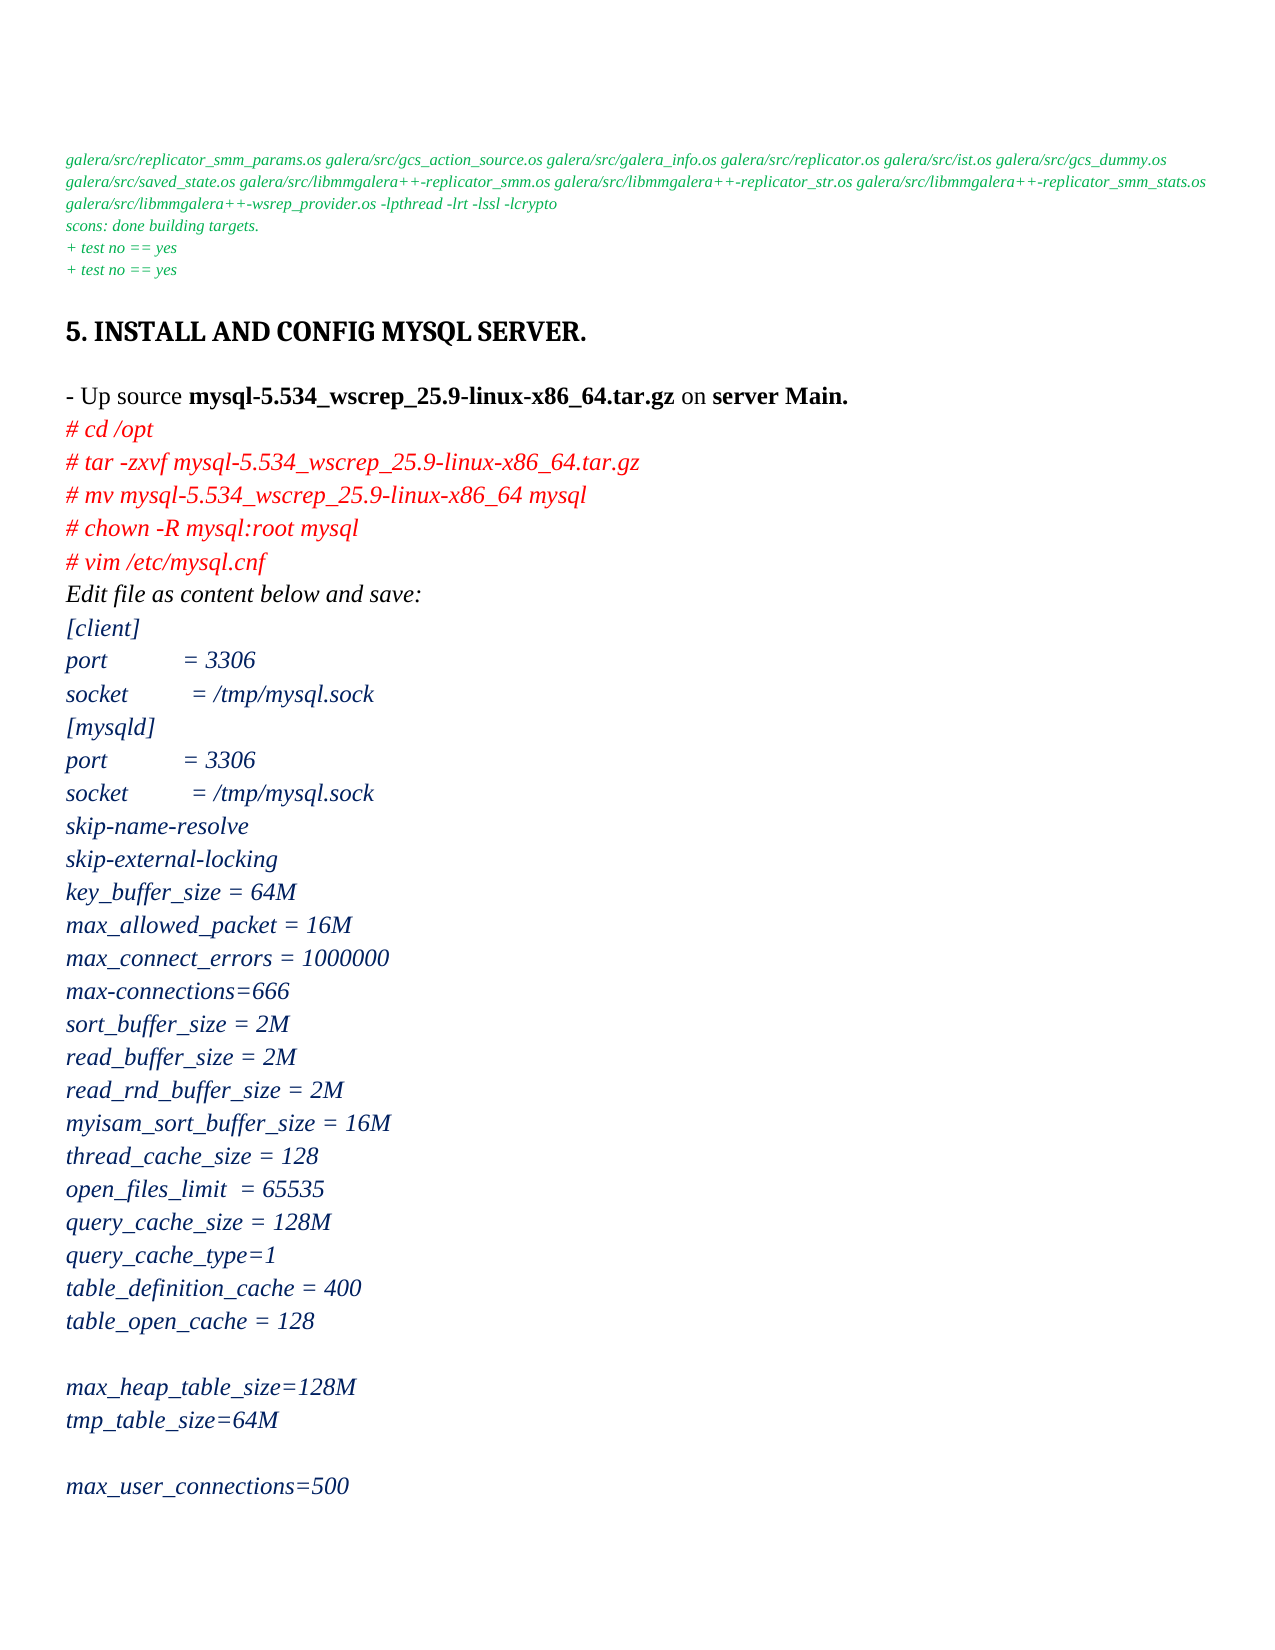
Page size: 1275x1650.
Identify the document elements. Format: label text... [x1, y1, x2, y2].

text max_allowed_packet = 16M [66, 910, 1219, 938]
text # mv mysql-5.534_wscrep_25.9-linux-x86_64 mysql [66, 481, 1219, 509]
text max_connect_errors = 1000000 [66, 943, 1219, 972]
text max_user_connections=500 [66, 1471, 1219, 1500]
subtitle INSTALL AND CONFIG MYSQL SERVER. [66, 315, 1219, 348]
text Edit file as content below and save: [66, 579, 1219, 608]
text socket = /tmp/mysql.sock [66, 778, 1219, 806]
text + test no == yes [66, 260, 1219, 279]
text port = 3306 [66, 745, 1219, 773]
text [66, 150, 1219, 213]
text port = 3306 [66, 646, 1219, 674]
text # vim /etc/mysql.cnf [66, 547, 1219, 575]
text myisam_sort_buffer_size = 16M [66, 1108, 1219, 1137]
text [mysqld] [66, 712, 1219, 740]
text scons: done building targets. [66, 216, 1219, 235]
text # chown -R mysql:root mysql [66, 513, 1219, 542]
text max_heap_table_size=128M [66, 1372, 1219, 1401]
text max-connections=666 [66, 976, 1219, 1004]
text [client] [66, 613, 1219, 641]
text # cd /opt [66, 414, 1219, 443]
text socket = /tmp/mysql.sock [66, 679, 1219, 707]
text read_buffer_size = 2M [66, 1042, 1219, 1071]
text # tar -zxvf mysql-5.534_wscrep_25.9-linux-x86_64.tar.gz [66, 447, 1219, 476]
text skip-external-locking [66, 844, 1219, 872]
text key_buffer_size = 64M [66, 877, 1219, 906]
text thread_cache_size = 128 [66, 1141, 1219, 1170]
text query_cache_type=1 [66, 1240, 1219, 1269]
text sort_buffer_size = 2M [66, 1009, 1219, 1038]
text table_open_cache = 128 [66, 1306, 1219, 1335]
text table_definition_cache = 400 [66, 1273, 1219, 1302]
text open_files_limit = 65535 [66, 1174, 1219, 1203]
text tmp_table_size=64M [66, 1405, 1219, 1434]
text query_cache_size = 128M [66, 1207, 1219, 1236]
text + test no == yes [66, 238, 1219, 257]
text - Up source mysql-5.534_wscrep_25.9-linux-x86_64.tar.gz on server Main. [66, 381, 1219, 410]
text read_rnd_buffer_size = 2M [66, 1075, 1219, 1104]
text skip-name-resolve [66, 811, 1219, 839]
